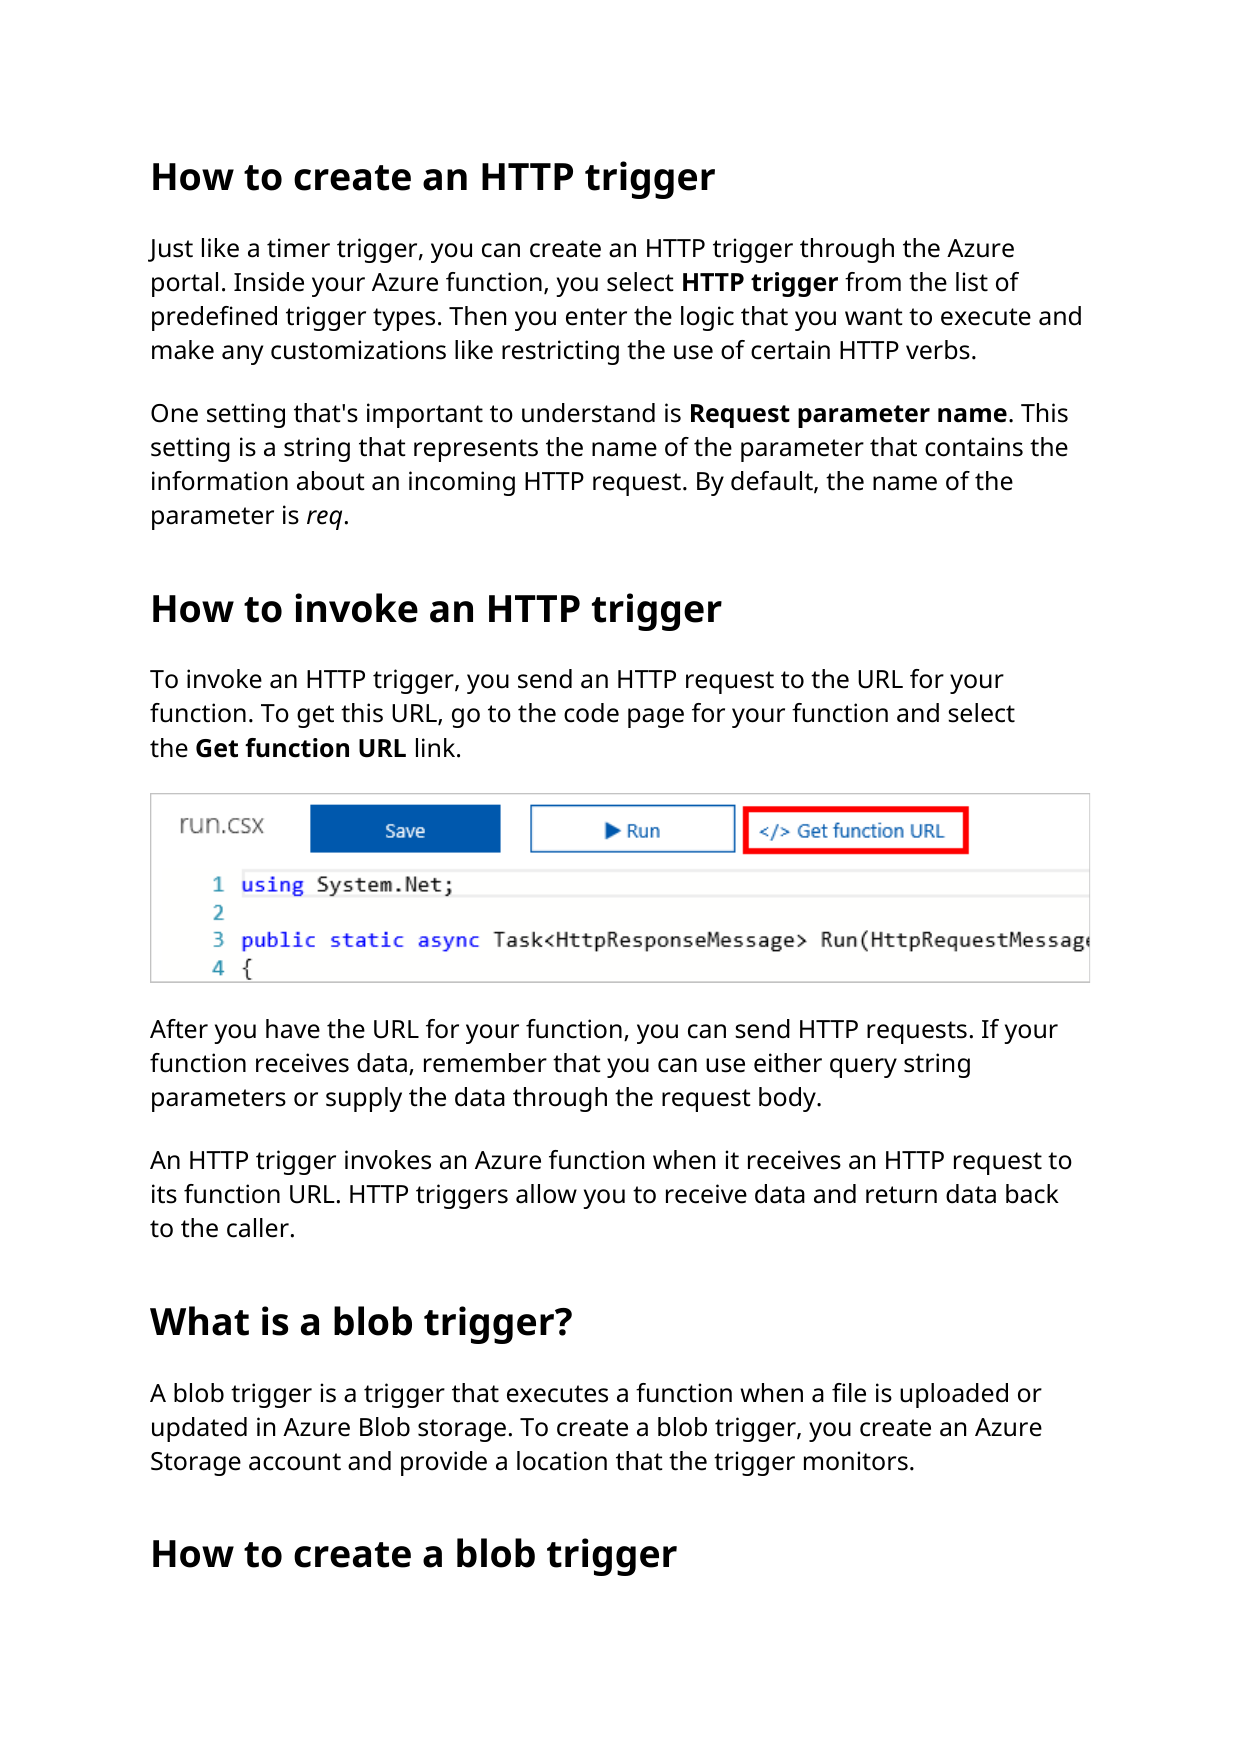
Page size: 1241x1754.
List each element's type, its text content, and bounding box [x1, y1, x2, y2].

text After you have the URL for your function, you can send HTTP requests. If your function receives data, remember that you can use either query string parameters or supply the data through the request body. [150, 1012, 1090, 1114]
text A blob trigger is a trigger that executes a function when a file is uploaded or updated in Azure Blob storage. To create a blob trigger, you create an Azure Storage account and provide a location that the trigger monitors. [150, 1375, 1090, 1478]
text One setting that's important to understand is Request parameter name. This setting is a string that represents the name of the parameter that contains the information about an incoming HTTP request. By default, the name of the parameter is req. [150, 396, 1090, 532]
picture [150, 793, 1091, 983]
subtitle What is a blob trigger? [150, 1295, 1090, 1346]
text To invoke an HTTP trigger, you send an HTTP request to the URL for your function. To get this URL, go to the code page for your function and select the Get function URL link. [150, 662, 1090, 764]
text An HTTP trigger invokes an Azure function when it receives an HTTP request to its function URL. HTTP triggers allow you to receive data and return data back to the caller. [150, 1143, 1090, 1245]
subtitle How to invoke an HTTP trigger [150, 582, 1090, 633]
text Just like a timer trigger, you can create an HTTP trigger through the Azure portal. Inside your Azure function, you select HTTP trigger from the list of predefined trigger types. Then you enter the logic that you want to execute and make any customizations like restricting the use of certain HTTP verbs. [150, 230, 1090, 366]
subtitle How to create a blob trigger [150, 1528, 1090, 1579]
subtitle How to create an HTTP trigger [150, 150, 1090, 201]
